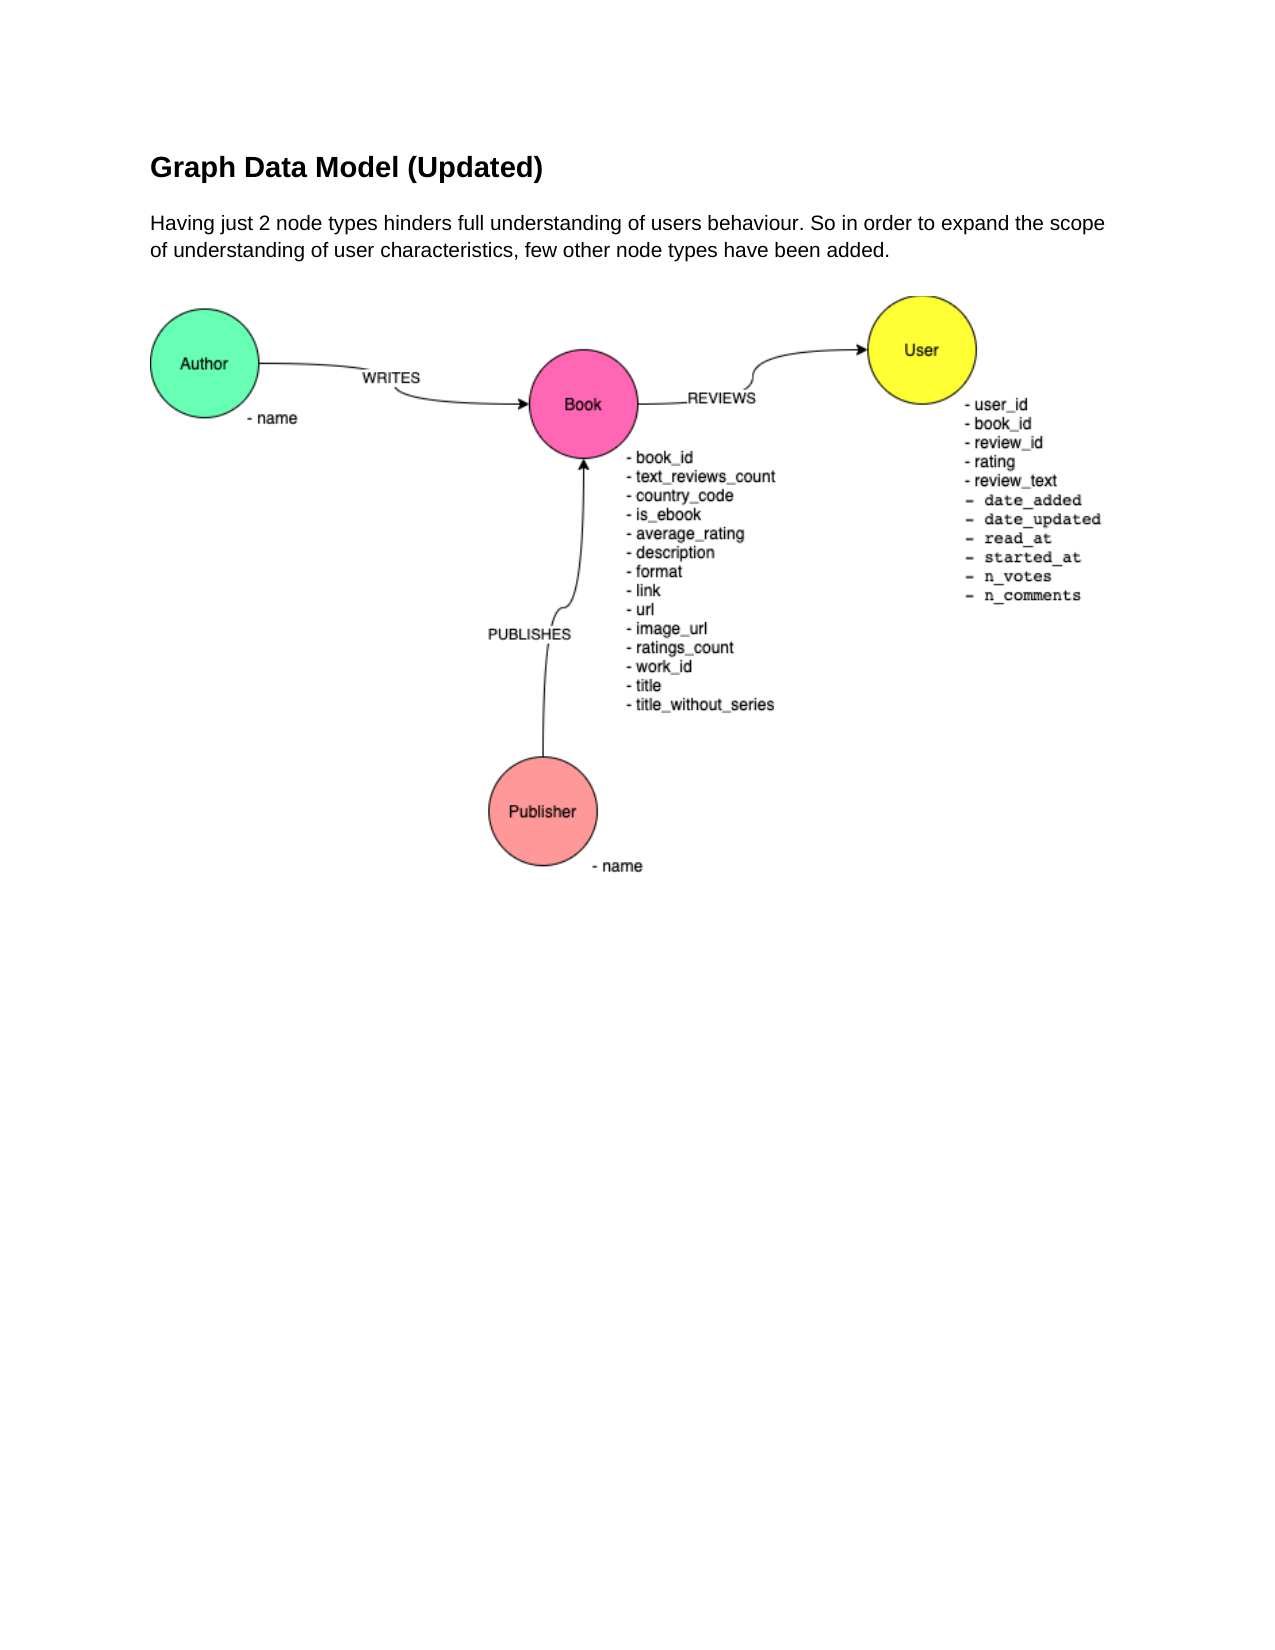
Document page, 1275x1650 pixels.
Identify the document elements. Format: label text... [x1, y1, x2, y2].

text Having just 2 node types hinders full understanding of users behaviour. So in order to expand the scope of understanding of user characteristics, few other node types have been added. [150, 211, 1125, 262]
picture [150, 296, 1125, 880]
subtitle Graph Data Model (Updated) [150, 150, 1125, 183]
